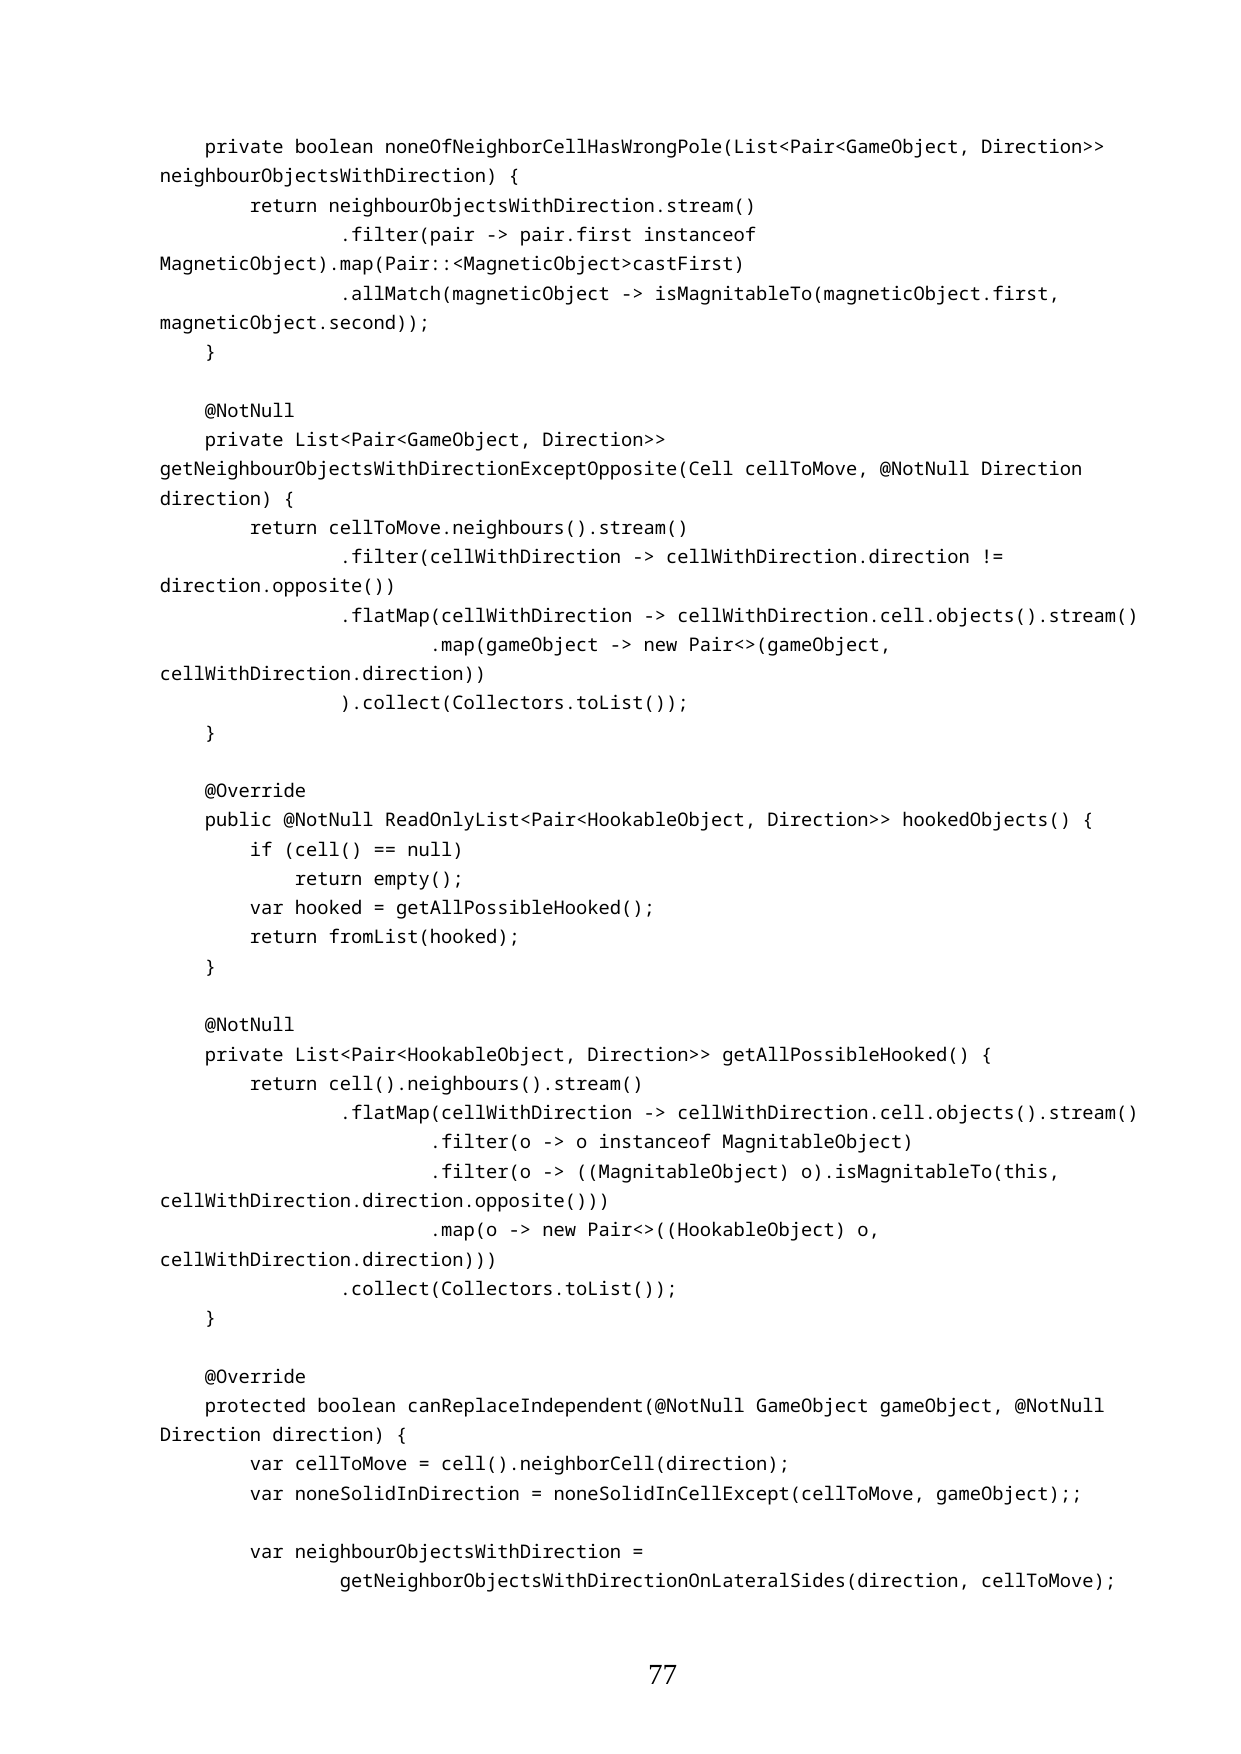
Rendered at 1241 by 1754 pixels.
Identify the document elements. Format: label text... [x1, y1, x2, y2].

text private List<Pair<GameObject, Direction>> getNeighbourObjectsWithDirectionExceptOpposite(Cell cellToMove, @NotNull Direction direction) { [159, 426, 1165, 510]
text .collect(Collectors.toList()); [159, 1275, 1165, 1301]
text var hooked = getAllPossibleHooked(); [159, 894, 1165, 920]
text } [159, 953, 1165, 979]
text .flatMap(cellWithDirection -> cellWithDirection.cell.objects().stream() [159, 602, 1165, 627]
text private List<Pair<HookableObject, Direction>> getAllPossibleHooked() { [159, 1041, 1165, 1066]
text return cellToMove.neighbours().stream() [159, 514, 1165, 539]
text return empty(); [159, 865, 1165, 891]
text .filter(cellWithDirection -> cellWithDirection.direction != direction.opposite()) [159, 543, 1165, 598]
text .flatMap(cellWithDirection -> cellWithDirection.cell.objects().stream() [159, 1099, 1165, 1125]
text var cellToMove = cell().neighborCell(direction); [159, 1451, 1165, 1476]
text } [159, 719, 1165, 744]
text getNeighborObjectsWithDirectionOnLateralSides(direction, cellToMove); [159, 1568, 1165, 1593]
text } [159, 1304, 1165, 1330]
text protected boolean canReplaceIndependent(@NotNull GameObject gameObject, @NotNull Direction direction) { [159, 1392, 1165, 1447]
text .map(gameObject -> new Pair<>(gameObject, cellWithDirection.direction)) [159, 631, 1165, 686]
text .filter(o -> ((MagnitableObject) o).isMagnitableTo(this, cellWithDirection.direction.opposite())) [159, 1158, 1165, 1213]
text public @NotNull ReadOnlyList<Pair<HookableObject, Direction>> hookedObjects() { [159, 807, 1165, 832]
text } [159, 338, 1165, 364]
text return neighbourObjectsWithDirection.stream() [159, 192, 1165, 218]
text .allMatch(magneticObject -> isMagnitableTo(magneticObject.first, magneticObject.second)); [159, 280, 1165, 335]
text return cell().neighbours().stream() [159, 1070, 1165, 1096]
text @NotNull [159, 397, 1165, 422]
text @Override [159, 1363, 1165, 1388]
text .filter(pair -> pair.first instanceof MagneticObject).map(Pair::<MagneticObject>castFirst) [159, 221, 1165, 276]
text @Override [159, 777, 1165, 803]
text var neighbourObjectsWithDirection = [159, 1538, 1165, 1564]
text ).collect(Collectors.toList()); [159, 690, 1165, 715]
text if (cell() == null) [159, 836, 1165, 862]
text return fromList(hooked); [159, 924, 1165, 949]
text .map(o -> new Pair<>((HookableObject) o, cellWithDirection.direction))) [159, 1217, 1165, 1271]
text @NotNull [159, 1012, 1165, 1037]
text private boolean noneOfNeighborCellHasWrongPole(List<Pair<GameObject, Direction>> neighbourObjectsWithDirection) { [159, 133, 1165, 188]
text .filter(o -> o instanceof MagnitableObject) [159, 1129, 1165, 1154]
text var noneSolidInDirection = noneSolidInCellExcept(cellToMove, gameObject);; [159, 1480, 1165, 1506]
